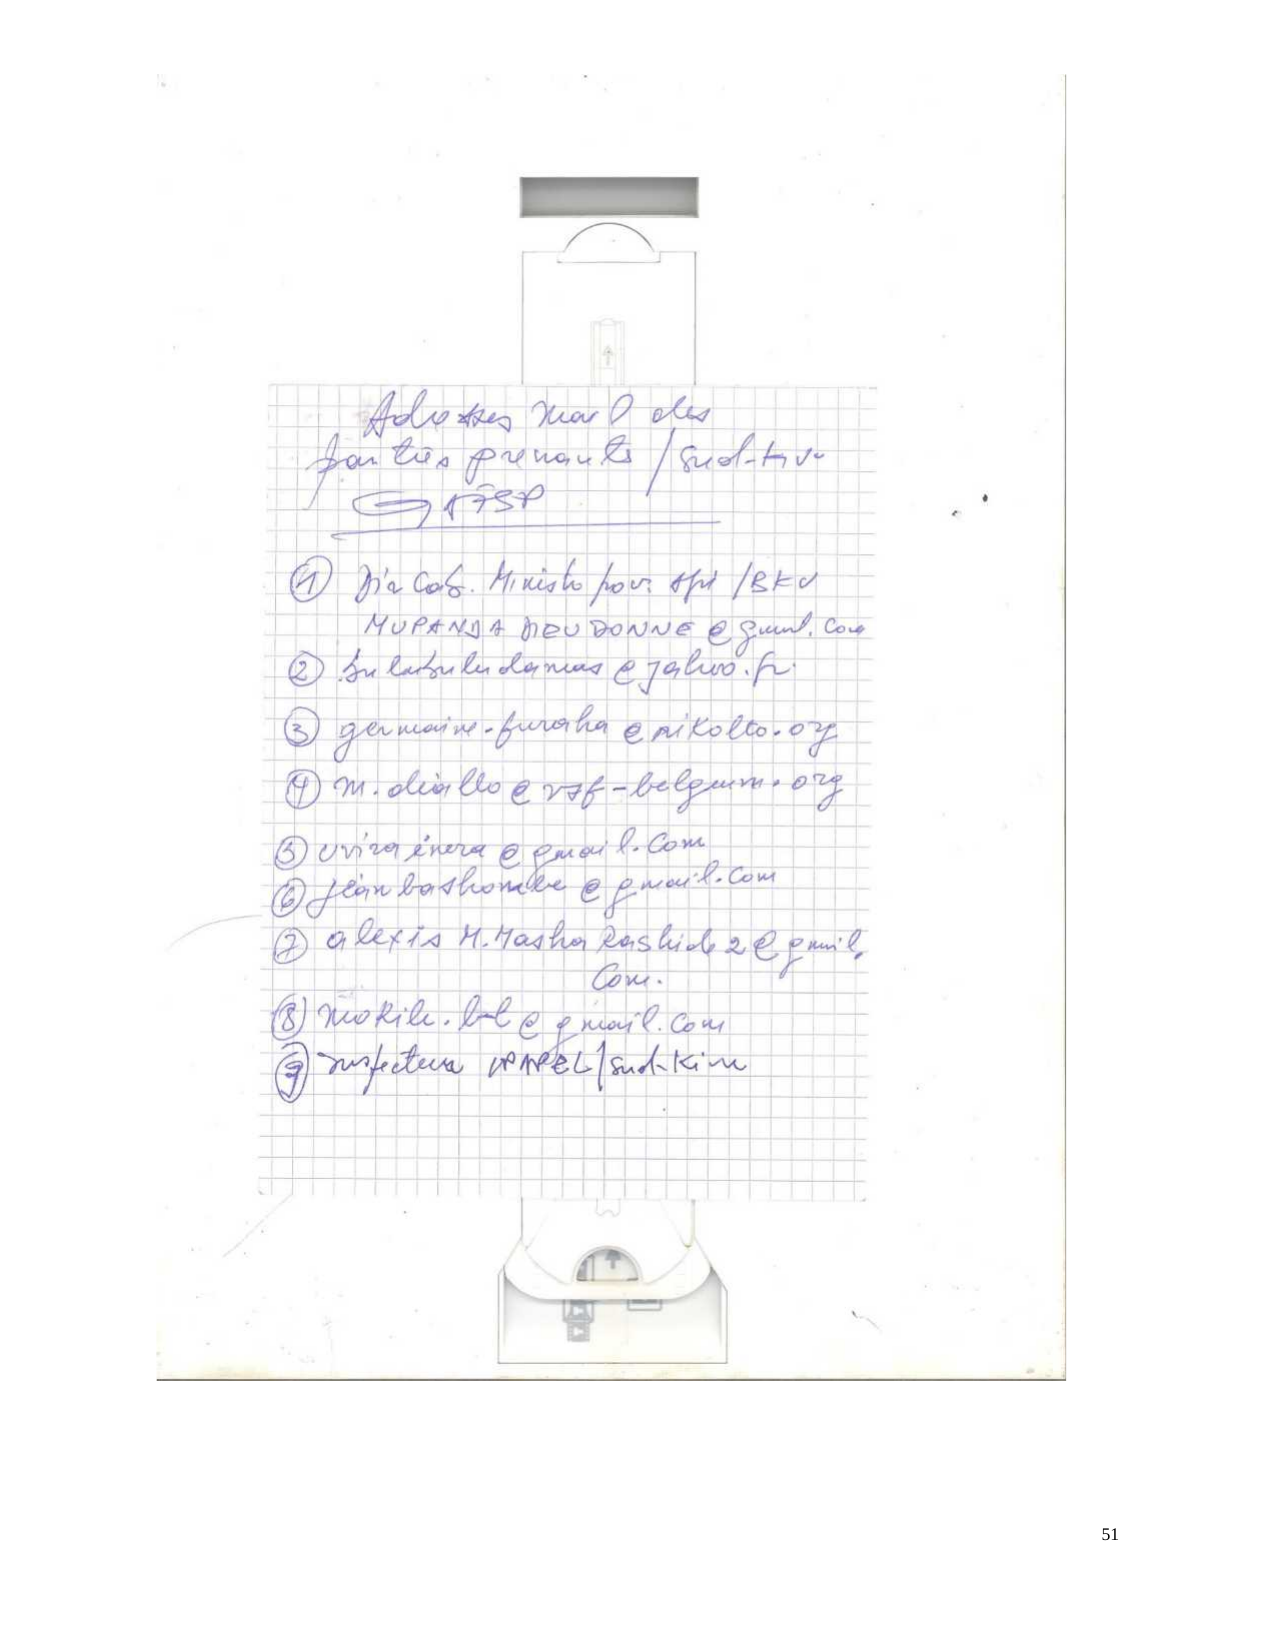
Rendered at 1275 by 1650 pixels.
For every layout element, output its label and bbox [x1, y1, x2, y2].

picture [156, 74, 1067, 1381]
